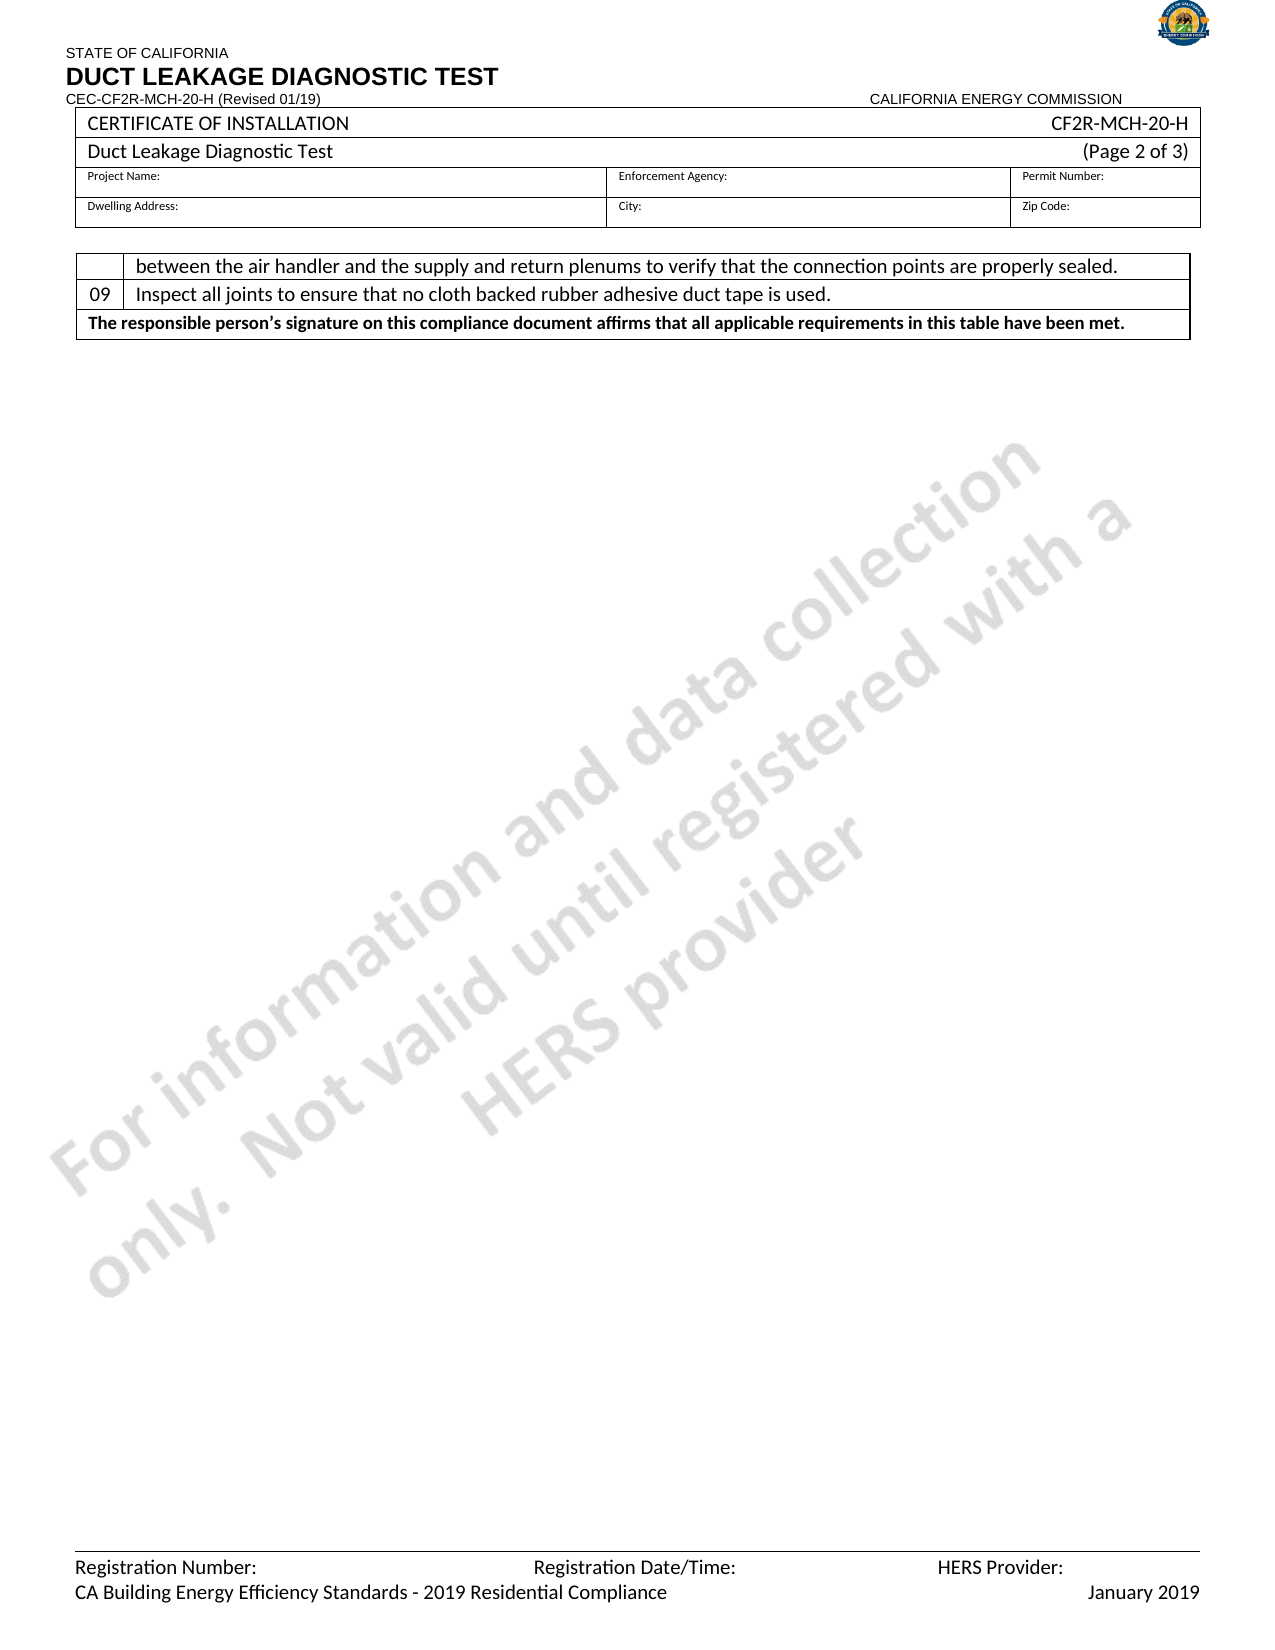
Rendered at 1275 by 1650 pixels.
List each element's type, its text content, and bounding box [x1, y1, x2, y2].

picture [1157, 0, 1210, 46]
table_cell 09 [77, 280, 123, 309]
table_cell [124, 254, 1189, 279]
table_cell Inspect all joints to ensure that no cloth backed rubber adhesive duct tape is used. [124, 280, 1189, 309]
table_cell 08 [77, 254, 123, 279]
table_cell The responsible person’s signature on this compliance document affirms that all applicable requirements in this table have been met. [77, 310, 1189, 339]
